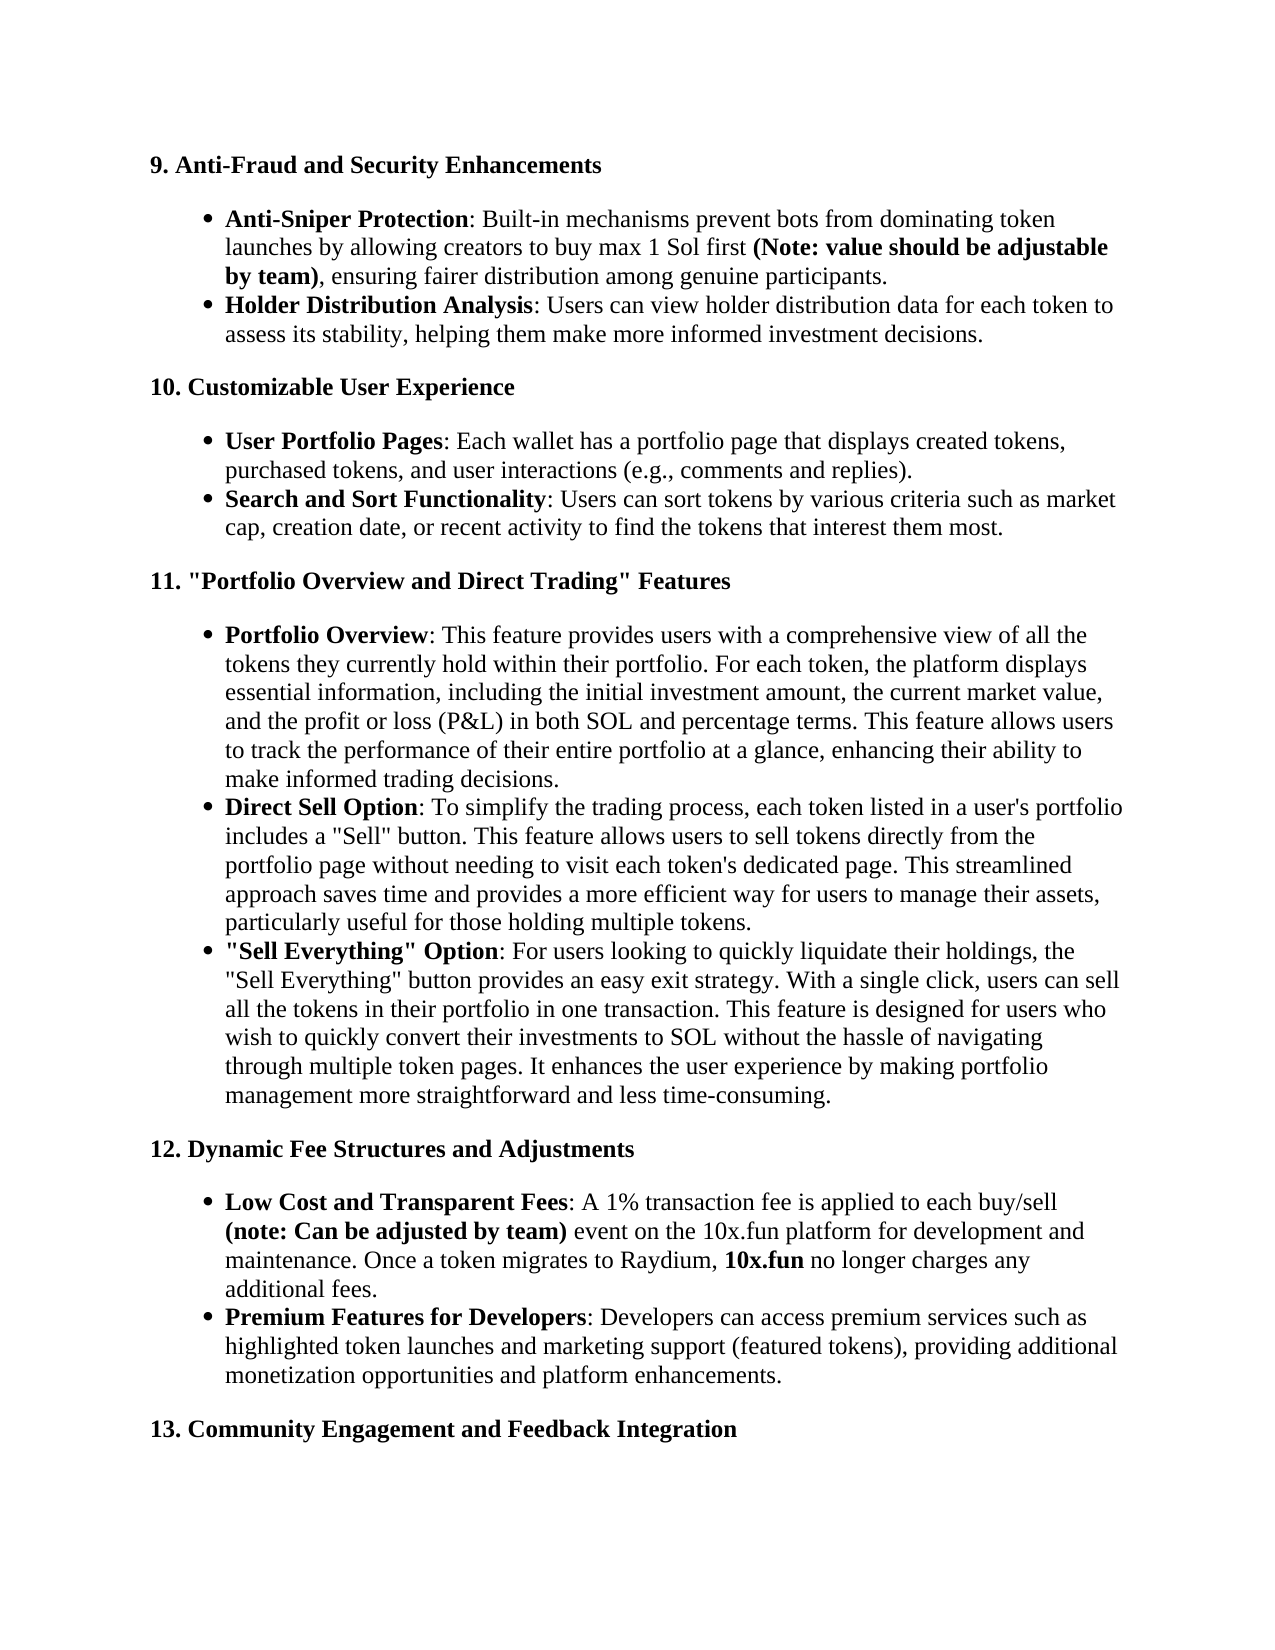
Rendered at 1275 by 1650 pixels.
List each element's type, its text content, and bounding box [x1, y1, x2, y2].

text 9. Anti-Fraud and Security Enhancements [150, 150, 1125, 179]
list Portfolio Overview: This feature provides users with a comprehensive view of all the tokens they currently hold within their portfolio. For each token, the platform displays essential information, including the initial investment amount, the current market value, and the profit or loss (P&L) in both SOL and percentage terms. This feature allows users to track the performance of their entire portfolio at a glance, enhancing their ability to make informed trading decisions. [204, 620, 1125, 792]
list "Sell Everything" Option: For users looking to quickly liquidate their holdings, the "Sell Everything" button provides an easy exit strategy. With a single click, users can sell all the tokens in their portfolio in one transaction. This feature is designed for users who wish to quickly convert their investments to SOL without the hassle of navigating through multiple token pages. It enhances the user experience by making portfolio management more straightforward and less time-consuming. [204, 936, 1125, 1109]
list User Portfolio Pages: Each wallet has a portfolio page that displays created tokens, purchased tokens, and user interactions (e.g., comments and replies). [204, 426, 1125, 484]
text 10. Customizable User Experience [150, 372, 1125, 401]
list Direct Sell Option: To simplify the trading process, each token listed in a user's portfolio includes a "Sell" button. This feature allows users to sell tokens directly from the portfolio page without needing to visit each token's dedicated page. This streamlined approach saves time and provides a more efficient way for users to manage their assets, particularly useful for those holding multiple tokens. [204, 792, 1125, 936]
text 13. Community Engagement and Feedback Integration [150, 1414, 1125, 1442]
list Premium Features for Developers: Developers can access premium services such as highlighted token launches and marketing support (featured tokens), providing additional monetization opportunities and platform enhancements. [204, 1302, 1125, 1389]
list Holder Distribution Analysis: Users can view holder distribution data for each token to assess its stability, helping them make more informed investment decisions. [204, 290, 1125, 347]
text 12. Dynamic Fee Structures and Adjustments [150, 1134, 1125, 1162]
list Search and Sort Functionality: Users can sort tokens by various criteria such as market cap, creation date, or recent activity to find the tokens that interest them most. [204, 484, 1125, 541]
text 11. "Portfolio Overview and Direct Trading" Features [150, 566, 1125, 595]
list Anti-Sniper Protection: Built-in mechanisms prevent bots from dominating token launches by allowing creators to buy max 1 Sol first (Note: value should be adjustable by team), ensuring fairer distribution among genuine participants. [204, 204, 1125, 290]
list Low Cost and Transparent Fees: A 1% transaction fee is applied to each buy/sell (note: Can be adjusted by team) event on the 10x.fun platform for development and maintenance. Once a token migrates to Raydium, 10x.fun no longer charges any additional fees. [204, 1187, 1125, 1302]
